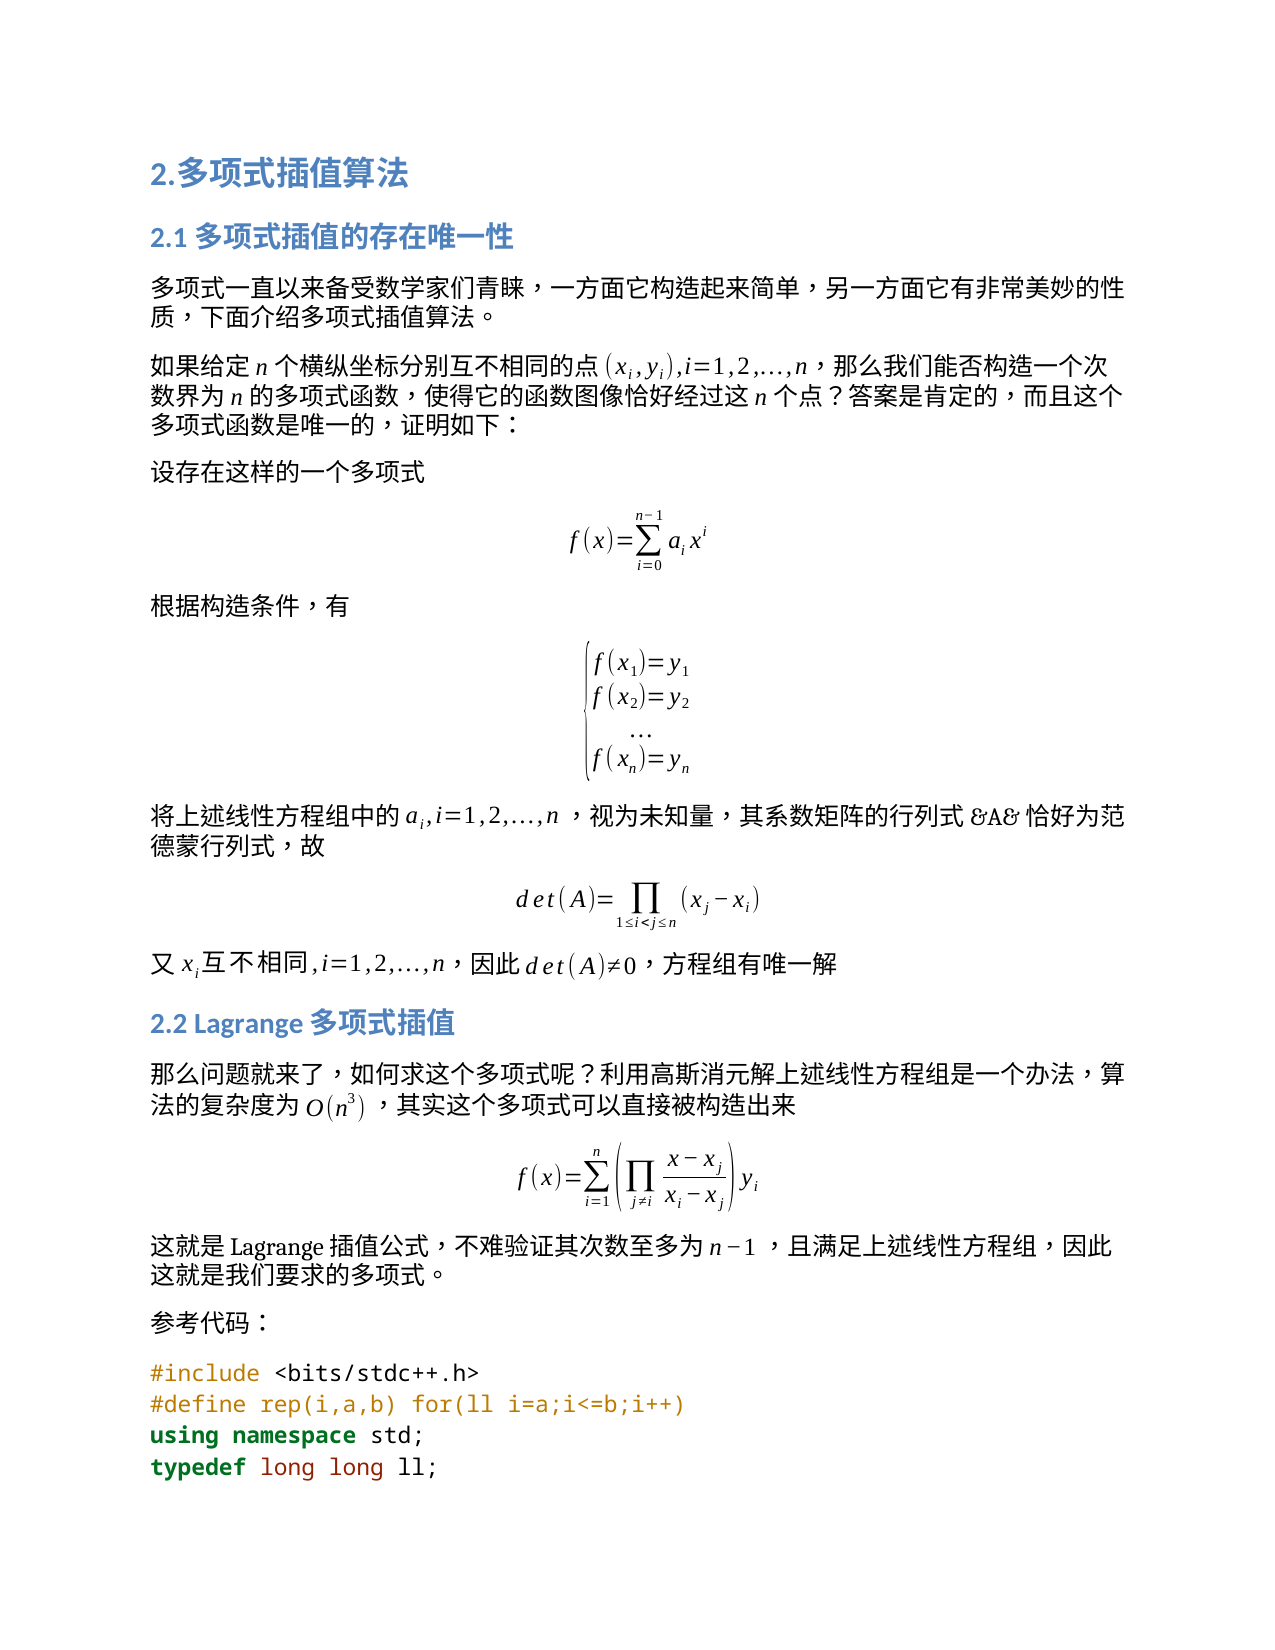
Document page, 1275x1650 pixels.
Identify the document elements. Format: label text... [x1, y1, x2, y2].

text 如果给定 个横纵坐标分别互不相同的点 ，那么我们能否构造一个次数界为 的多项式函数，使得它的函数图像恰好经过这 个点？答案是肯定的，而且这个多项式函数是唯一的，证明如下： [150, 351, 1125, 440]
text 又 ，因此 ，方程组有唯一解 [150, 950, 1125, 981]
subtitle 2.2 Lagrange多项式插值 [150, 1002, 1125, 1042]
text 设存在这样的一个多项式 [150, 459, 1125, 488]
text 这就是Lagrange插值公式，不难验证其次数至多为 ，且满足上述线性方程组，因此这就是我们要求的多项式。 [150, 1233, 1125, 1291]
subtitle 2.多项式插值算法 [150, 150, 1125, 195]
text 根据构造条件，有 [150, 593, 1125, 621]
text 那么问题就来了，如何求这个多项式呢？利用高斯消元解上述线性方程组是一个办法，算法的复杂度为 ，其实这个多项式可以直接被构造出来 [150, 1061, 1125, 1122]
subtitle 2.1 多项式插值的存在唯一性 [150, 216, 1125, 256]
text 将上述线性方程组中的 ，视为未知量，其系数矩阵的行列式 &A& 恰好为范德蒙行列式，故 [150, 802, 1125, 862]
text 参考代码： [150, 1309, 1125, 1338]
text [150, 1357, 1125, 1482]
text 多项式一直以来备受数学家们青睐，一方面它构造起来简单，另一方面它有非常美妙的性质，下面介绍多项式插值算法。 [150, 275, 1125, 332]
